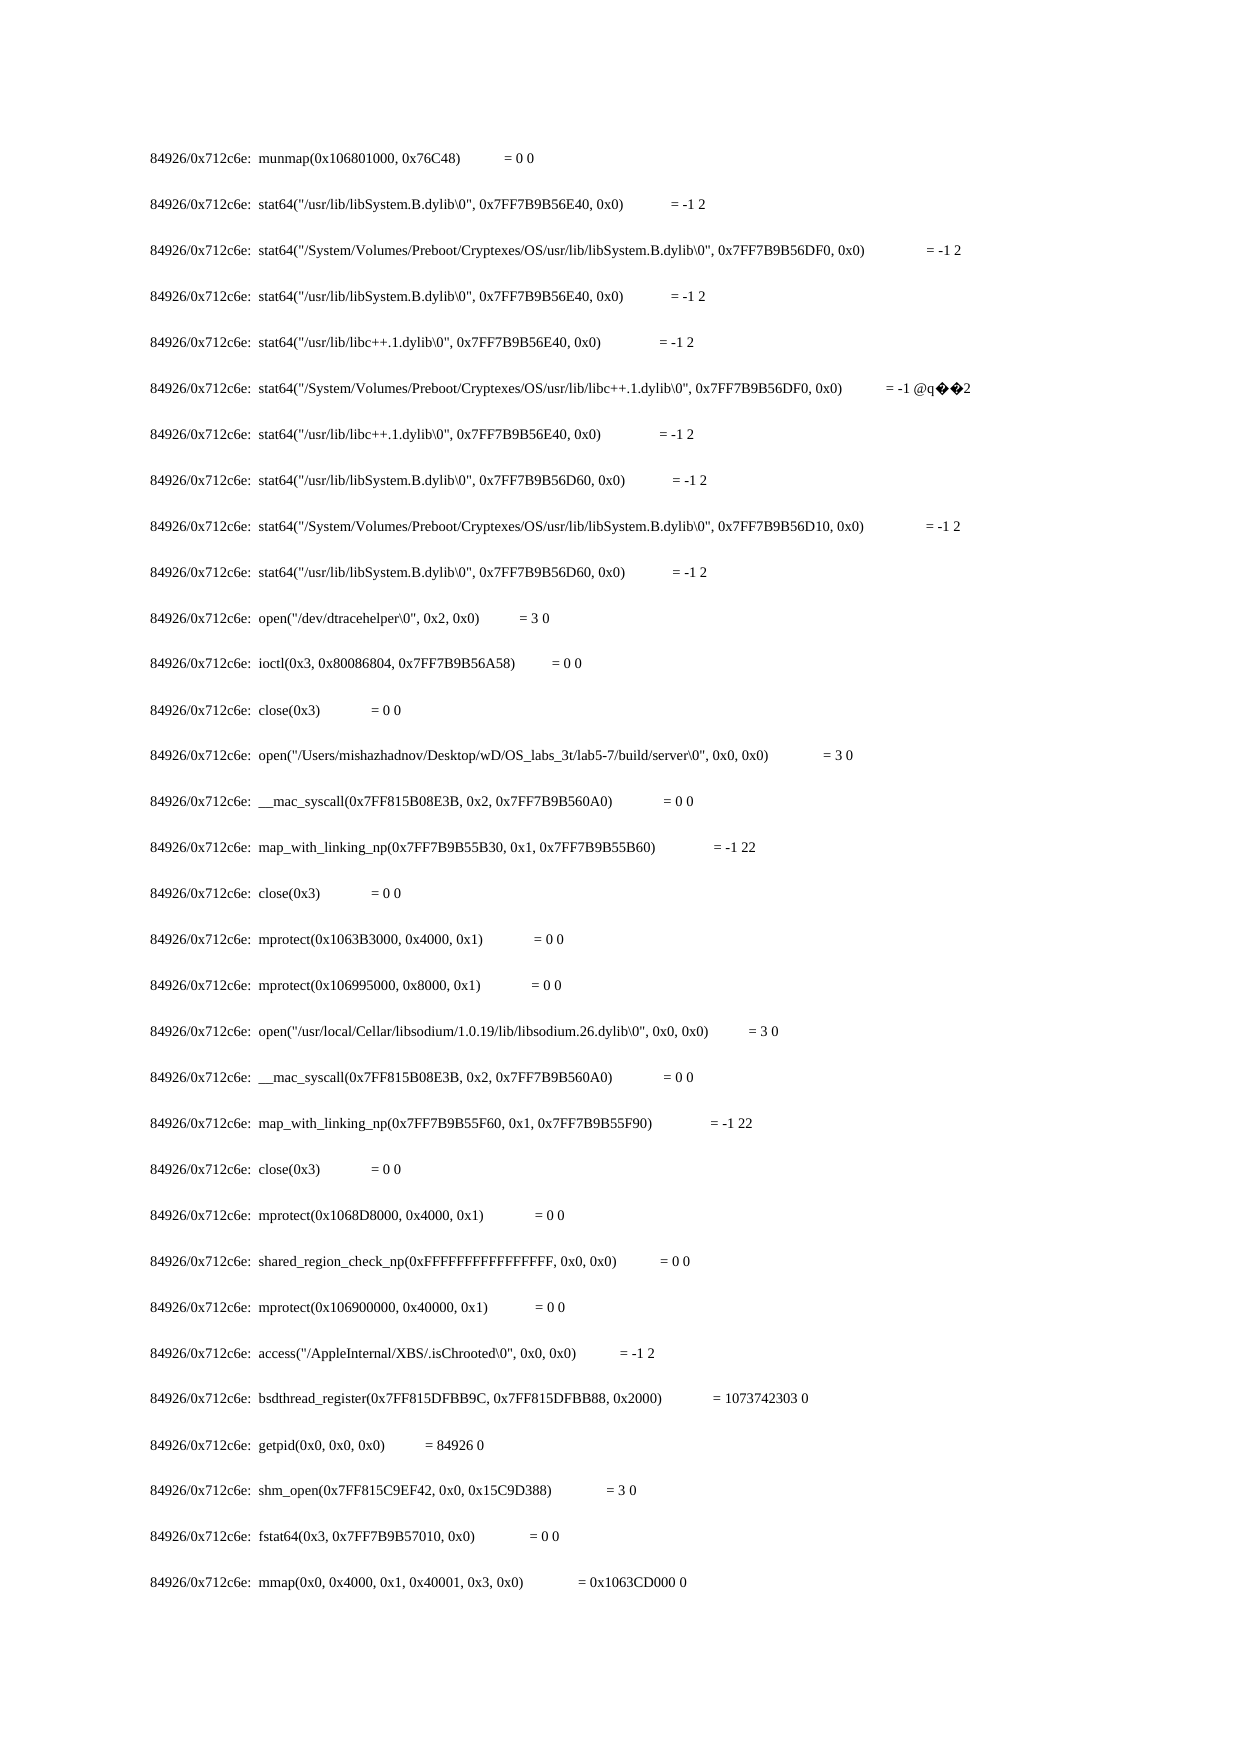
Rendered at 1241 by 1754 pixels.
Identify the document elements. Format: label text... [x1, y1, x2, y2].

text 84926/0x712c6e: stat64("/usr/lib/libc++.1.dylib\0", 0x7FF7B9B56E40, 0x0) = -1 2 [150, 426, 1072, 442]
text 84926/0x712c6e: stat64("/System/Volumes/Preboot/Cryptexes/OS/usr/lib/libc++.1.dylib\0", 0x7FF7B9B56DF0, 0x0) = -1 @q��2 [150, 380, 1072, 396]
text 84926/0x712c6e: close(0x3) = 0 0 [150, 701, 1072, 718]
text 84926/0x712c6e: stat64("/usr/lib/libSystem.B.dylib\0", 0x7FF7B9B56E40, 0x0) = -1 2 [150, 196, 1072, 213]
text 84926/0x712c6e: map_with_linking_np(0x7FF7B9B55F60, 0x1, 0x7FF7B9B55F90) = -1 22 [150, 1115, 1072, 1131]
text 84926/0x712c6e: __mac_syscall(0x7FF815B08E3B, 0x2, 0x7FF7B9B560A0) = 0 0 [150, 1069, 1072, 1086]
text 84926/0x712c6e: fstat64(0x3, 0x7FF7B9B57010, 0x0) = 0 0 [150, 1528, 1072, 1545]
text 84926/0x712c6e: __mac_syscall(0x7FF815B08E3B, 0x2, 0x7FF7B9B560A0) = 0 0 [150, 793, 1072, 810]
text 84926/0x712c6e: close(0x3) = 0 0 [150, 1161, 1072, 1177]
text 84926/0x712c6e: stat64("/usr/lib/libSystem.B.dylib\0", 0x7FF7B9B56D60, 0x0) = -1 2 [150, 563, 1072, 580]
text 84926/0x712c6e: open("/usr/local/Cellar/libsodium/1.0.19/lib/libsodium.26.dylib\0", 0x0, 0x0) = 3 0 [150, 1023, 1072, 1039]
text 84926/0x712c6e: mprotect(0x1063B3000, 0x4000, 0x1) = 0 0 [150, 931, 1072, 948]
text 84926/0x712c6e: stat64("/System/Volumes/Preboot/Cryptexes/OS/usr/lib/libSystem.B.dylib\0", 0x7FF7B9B56DF0, 0x0) = -1 2 [150, 242, 1072, 259]
text 84926/0x712c6e: close(0x3) = 0 0 [150, 885, 1072, 902]
text 84926/0x712c6e: shared_region_check_np(0xFFFFFFFFFFFFFFFF, 0x0, 0x0) = 0 0 [150, 1252, 1072, 1269]
text 84926/0x712c6e: open("/dev/dtracehelper\0", 0x2, 0x0) = 3 0 [150, 609, 1072, 626]
text 84926/0x712c6e: getpid(0x0, 0x0, 0x0) = 84926 0 [150, 1436, 1072, 1453]
text 84926/0x712c6e: mmap(0x0, 0x4000, 0x1, 0x40001, 0x3, 0x0) = 0x1063CD000 0 [150, 1574, 1072, 1591]
text 84926/0x712c6e: mprotect(0x106900000, 0x40000, 0x1) = 0 0 [150, 1298, 1072, 1315]
text 84926/0x712c6e: access("/AppleInternal/XBS/.isChrooted\0", 0x0, 0x0) = -1 2 [150, 1344, 1072, 1361]
text 84926/0x712c6e: shm_open(0x7FF815C9EF42, 0x0, 0x15C9D388) = 3 0 [150, 1482, 1072, 1499]
text 84926/0x712c6e: bsdthread_register(0x7FF815DFBB9C, 0x7FF815DFBB88, 0x2000) = 1073742303 0 [150, 1390, 1072, 1407]
text 84926/0x712c6e: munmap(0x106801000, 0x76C48) = 0 0 [150, 150, 1072, 167]
text 84926/0x712c6e: stat64("/System/Volumes/Preboot/Cryptexes/OS/usr/lib/libSystem.B.dylib\0", 0x7FF7B9B56D10, 0x0) = -1 2 [150, 517, 1072, 534]
text 84926/0x712c6e: open("/Users/mishazhadnov/Desktop/wD/OS_labs_3t/lab5-7/build/server\0", 0x0, 0x0) = 3 0 [150, 747, 1072, 764]
text 84926/0x712c6e: mprotect(0x106995000, 0x8000, 0x1) = 0 0 [150, 977, 1072, 994]
text 84926/0x712c6e: map_with_linking_np(0x7FF7B9B55B30, 0x1, 0x7FF7B9B55B60) = -1 22 [150, 839, 1072, 856]
text 84926/0x712c6e: stat64("/usr/lib/libSystem.B.dylib\0", 0x7FF7B9B56D60, 0x0) = -1 2 [150, 472, 1072, 488]
text 84926/0x712c6e: stat64("/usr/lib/libc++.1.dylib\0", 0x7FF7B9B56E40, 0x0) = -1 2 [150, 334, 1072, 351]
text 84926/0x712c6e: stat64("/usr/lib/libSystem.B.dylib\0", 0x7FF7B9B56E40, 0x0) = -1 2 [150, 288, 1072, 304]
text 84926/0x712c6e: ioctl(0x3, 0x80086804, 0x7FF7B9B56A58) = 0 0 [150, 655, 1072, 672]
text 84926/0x712c6e: mprotect(0x1068D8000, 0x4000, 0x1) = 0 0 [150, 1207, 1072, 1223]
